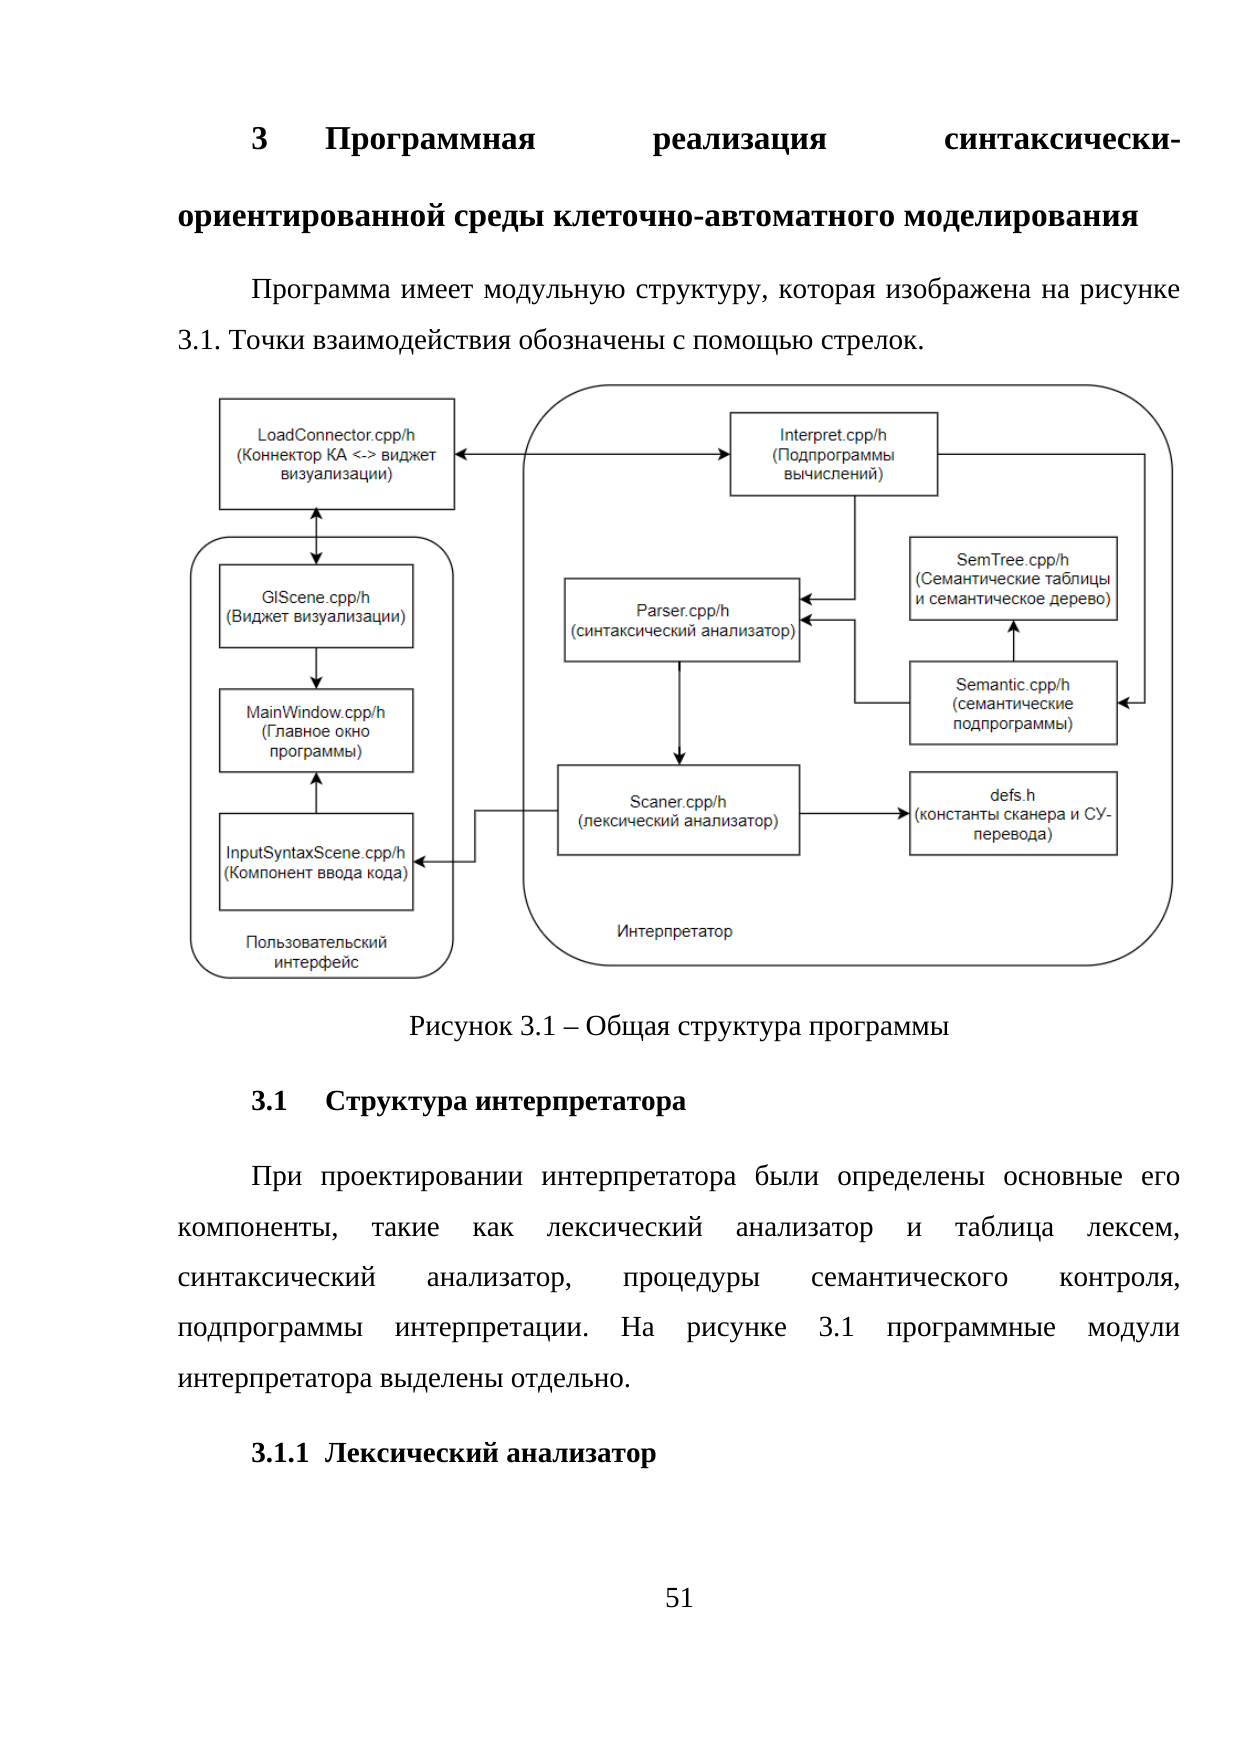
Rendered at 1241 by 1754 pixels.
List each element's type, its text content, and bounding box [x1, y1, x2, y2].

picture [177, 372, 1182, 991]
subtitle Программная реализация синтаксически-ориентированной среды клеточно-автоматного моделирования [177, 118, 1181, 233]
text При проектировании интерпретатора были определены основные его компоненты, такие как лексический анализатор и таблица лексем, синтаксический анализатор, процедуры семантического контроля, подпрограммы интерпретации. На рисунке 3.1 программные модули интерпретатора выделены отдельно. [177, 1158, 1181, 1393]
text Программа имеет модульную структуру, которая изображена на рисунке 3.1. Точки взаимодействия обозначены с помощью стрелок. [177, 271, 1181, 355]
list Лексический анализатор [177, 1435, 1181, 1468]
text Рисунок 3.1 – Общая структура программы [177, 1008, 1181, 1041]
list Структура интерпретатора [177, 1083, 1181, 1117]
